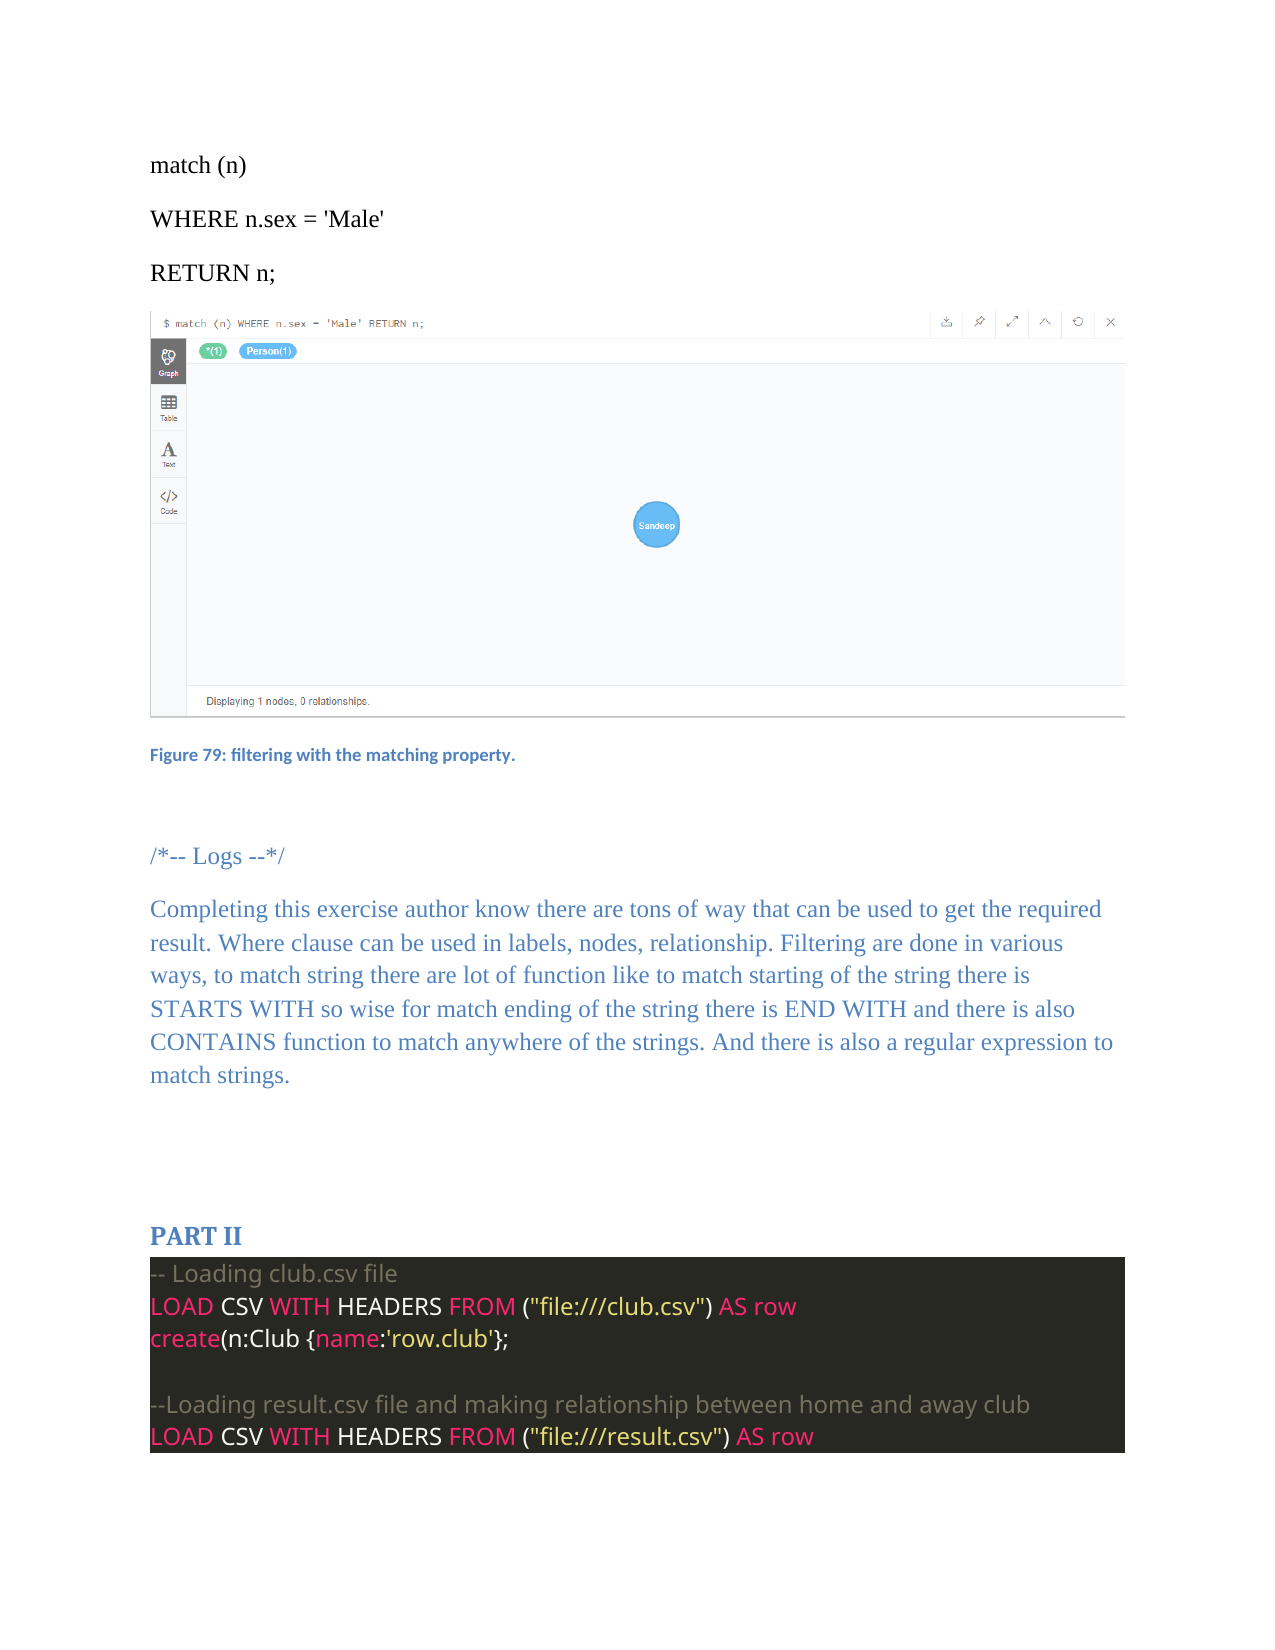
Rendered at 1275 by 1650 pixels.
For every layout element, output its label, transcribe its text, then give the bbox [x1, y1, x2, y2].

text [150, 1420, 1125, 1453]
text -- Loading club.csv file [150, 1257, 1125, 1289]
text --Loading result.csv file and making relationship between home and away club [150, 1387, 1125, 1420]
subtitle PART II [150, 1221, 1125, 1252]
text LOAD CSV WITH HEADERS FROM ("file:///club.csv") AS row [150, 1289, 1125, 1322]
text WHERE n.sex = 'Male' [150, 204, 1125, 233]
text RETURN n; [150, 258, 1125, 286]
text match (n) [150, 150, 1125, 179]
text Completing this exercise author know there are tons of way that can be used to get the required result. Where clause can be used in labels, nodes, relationship. Filtering are done in various ways, to match string there are lot of function like to match starting of the string there is STARTS WITH so wise for match ending of the string there is END WITH and there is also CONTAINS function to match anywhere of the strings. And there is also a regular expression to match strings. [150, 894, 1125, 1088]
picture [150, 311, 1125, 718]
text create(n:Club {name:'row.club'}; [150, 1322, 1125, 1355]
text /*-- Logs --*/ [150, 841, 1125, 869]
